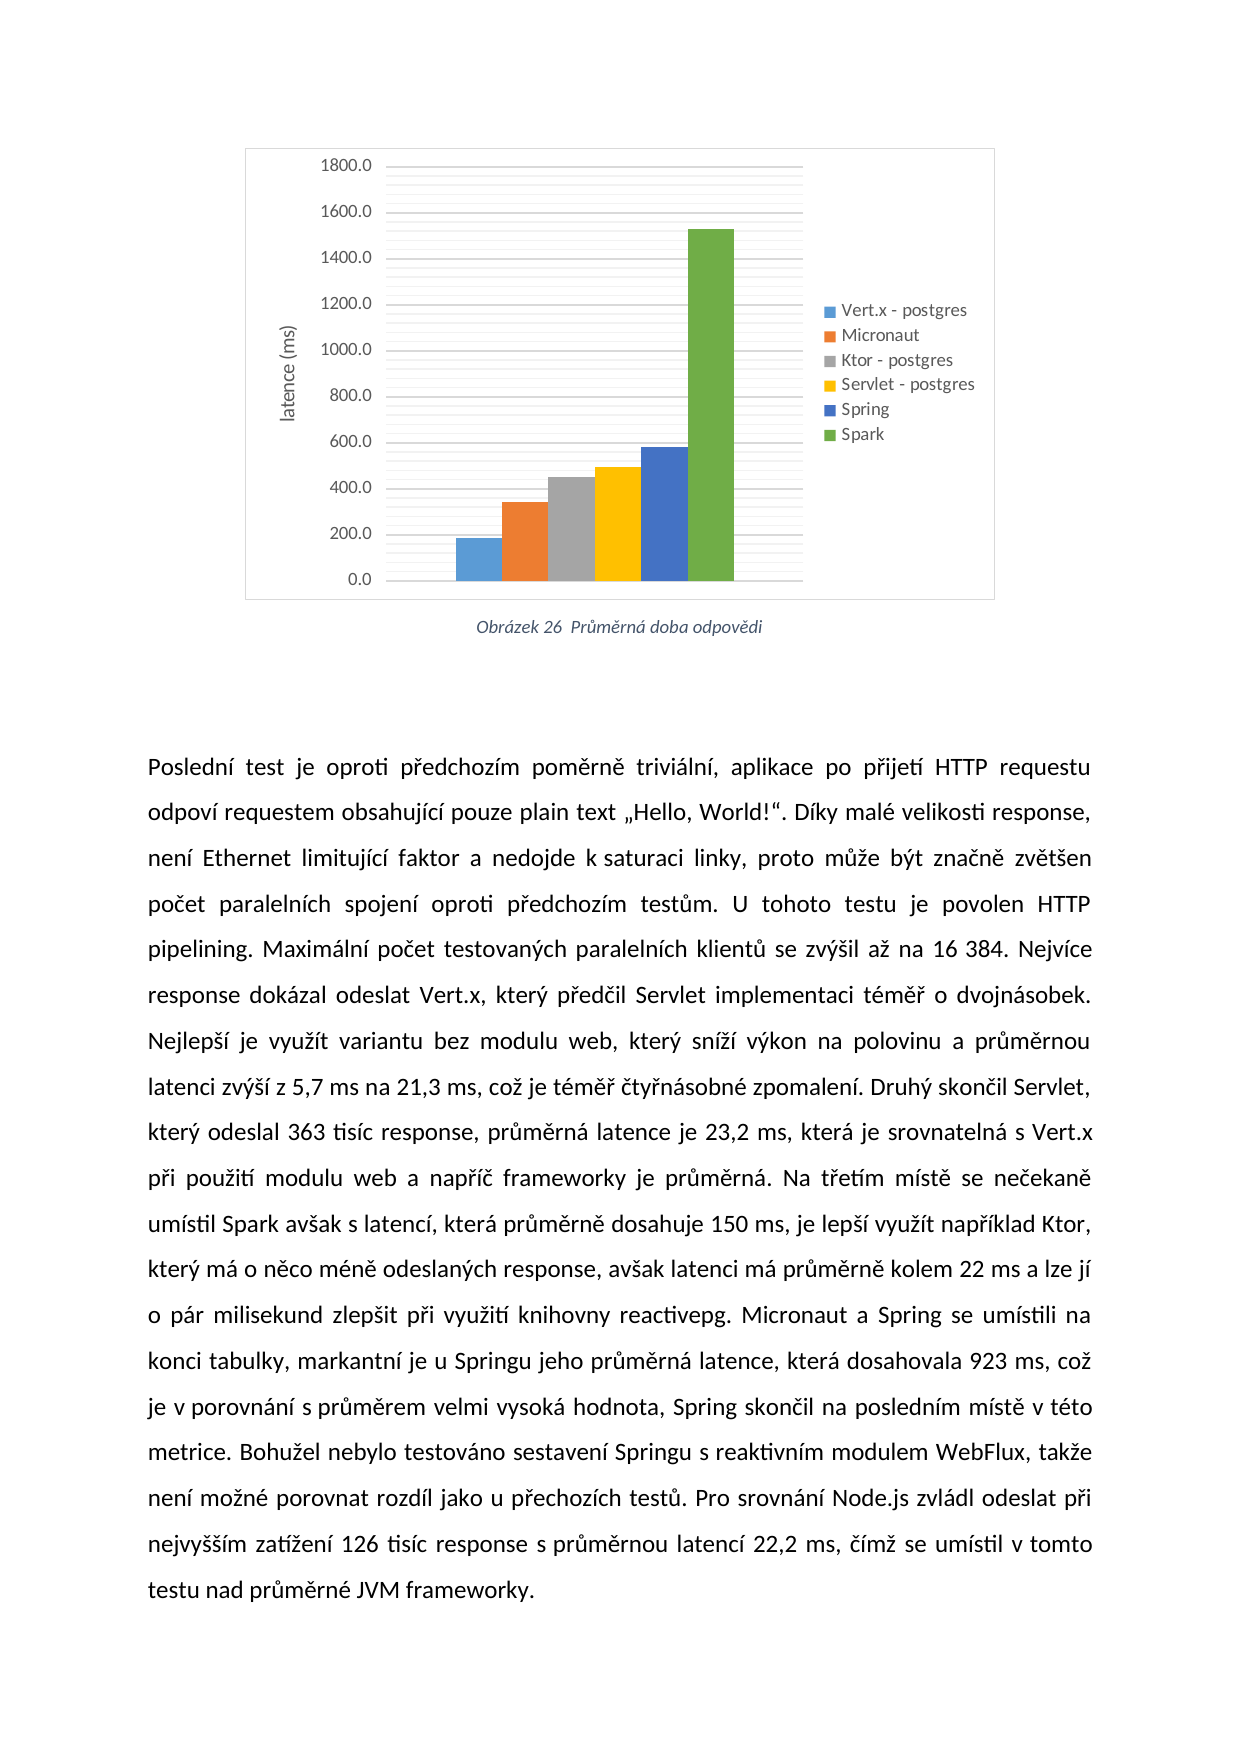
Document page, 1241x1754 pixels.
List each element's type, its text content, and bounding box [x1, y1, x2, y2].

text Obrázek 26 Průměrná doba odpovědi [148, 615, 1093, 638]
text Poslední test je oproti předchozím poměrně triviální, aplikace po přijetí HTTP requestu odpoví requestem obsahující pouze plain text „Hello, World!“. Díky malé velikosti response, není Ethernet limitující faktor a nedojde k saturaci linky, proto může být značně zvětšen počet paralelních spojení oproti předchozím testům. U tohoto testu je povolen HTTP pipelining. Maximální počet testovaných paralelních klientů se zvýšil až na 16 384. Nejvíce response dokázal odeslat Vert.x, který předčil Servlet implementaci téměř o dvojnásobek. Nejlepší je využít variantu bez modulu web, který sníží výkon na polovinu a průměrnou latenci zvýší z 5,7 ms na 21,3 ms, což je téměř čtyřnásobné zpomalení. Druhý skončil Servlet, který odeslal 363 tisíc response, průměrná latence je 23,2 ms, která je srovnatelná s Vert.x při použití modulu web a napříč frameworky je průměrná. Na třetím místě se nečekaně umístil Spark avšak s latencí, která průměrně dosahuje 150 ms, je lepší využít například Ktor, který má o něco méně odeslaných response, avšak latenci má průměrně kolem 22 ms a lze jí o pár milisekund zlepšit při využití knihovny reactivepg. Micronaut a Spring se umístili na konci tabulky, markantní je u Springu jeho průměrná latence, která dosahovala 923 ms, což je v porovnání s průměrem velmi vysoká hodnota, Spring skončil na posledním místě v této metrice. Bohužel nebylo testováno sestavení Springu s reaktivním modulem WebFlux, takže není možné porovnat rozdíl jako u přechozích testů. Pro srovnání Node.js zvládl odeslat při nejvyšším zatížení 126 tisíc response s průměrnou latencí 22,2 ms, čímž se umístil v tomto testu nad průměrné JVM frameworky. [148, 751, 1093, 1604]
